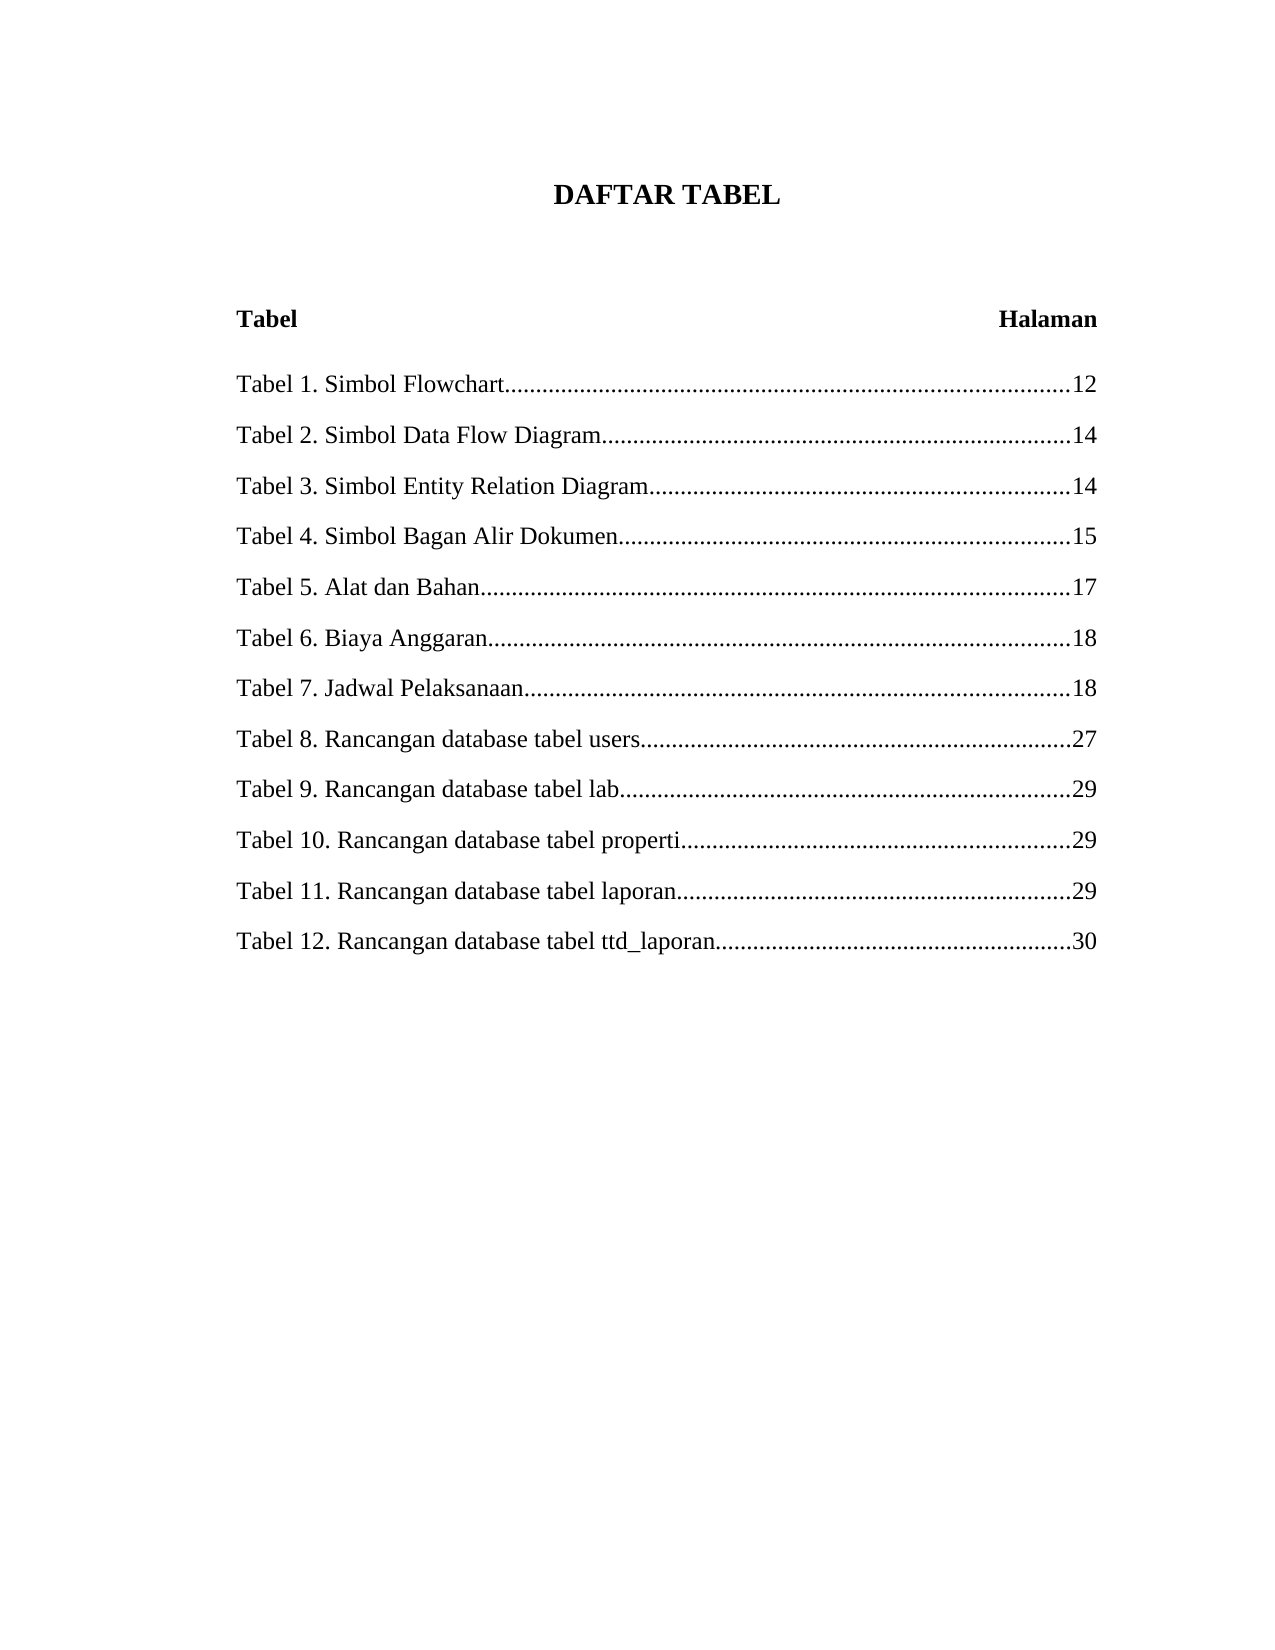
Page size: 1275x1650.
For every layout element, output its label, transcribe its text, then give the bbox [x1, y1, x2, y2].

text Tabel 5. Alat dan Bahan 17 [236, 572, 1098, 601]
text Tabel 9. Rancangan database tabel lab 29 [236, 774, 1098, 803]
subtitle DAFTAR TABEL [236, 177, 1098, 211]
text Tabel 7. Jadwal Pelaksanaan 18 [236, 673, 1098, 702]
text Tabel 10. Rancangan database tabel properti 29 [236, 825, 1098, 854]
text Tabel 8. Rancangan database tabel users 27 [236, 724, 1098, 753]
text Tabel 1. Simbol Flowchart 12 [236, 369, 1098, 398]
text Tabel 3. Simbol Entity Relation Diagram 14 [236, 471, 1098, 499]
text Tabel Halaman [236, 304, 1098, 333]
text Tabel 12. Rancangan database tabel ttd_laporan 30 [236, 926, 1098, 955]
text Tabel 2. Simbol Data Flow Diagram 14 [236, 420, 1098, 449]
text Tabel 6. Biaya Anggaran 18 [236, 623, 1098, 651]
text Tabel 4. Simbol Bagan Alir Dokumen 15 [236, 521, 1098, 550]
text Tabel 11. Rancangan database tabel laporan 29 [236, 876, 1098, 904]
